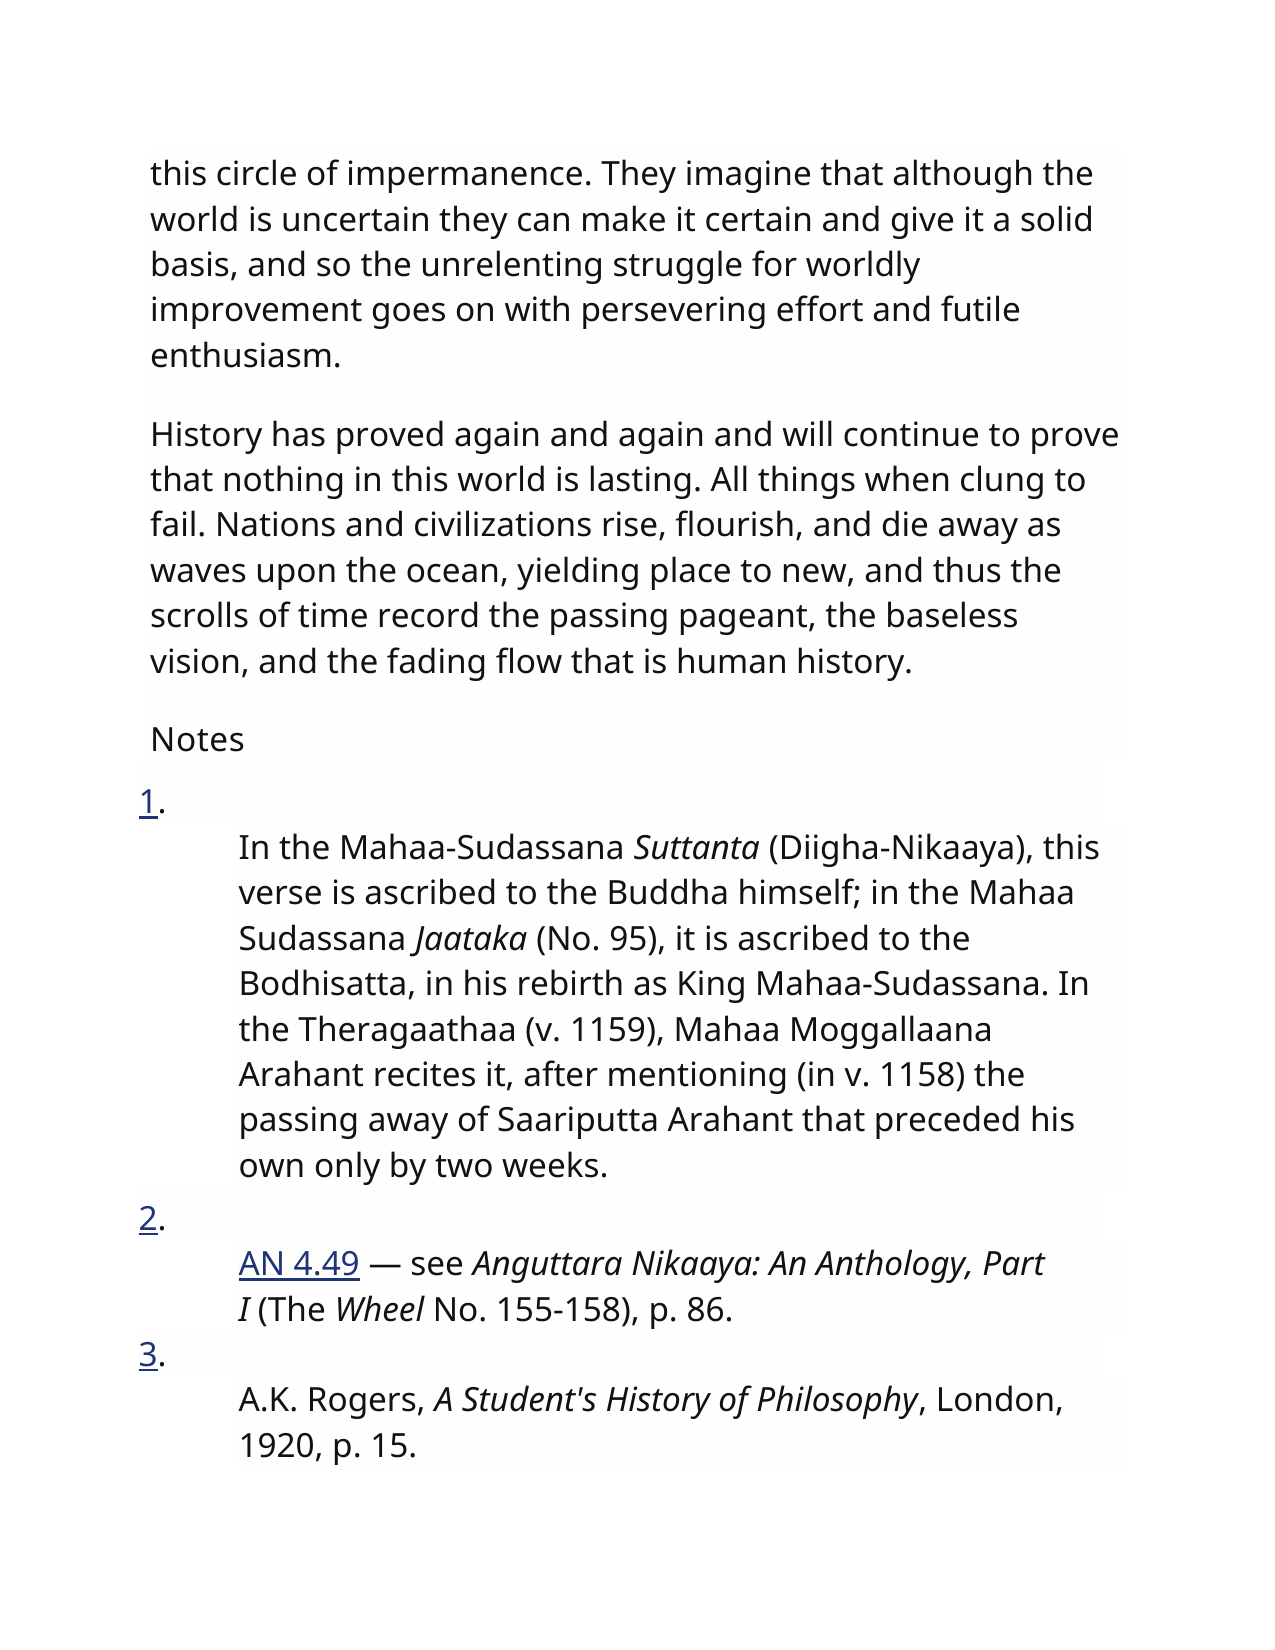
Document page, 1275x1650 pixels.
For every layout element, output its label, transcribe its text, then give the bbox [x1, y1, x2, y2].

text Notes [150, 716, 1125, 761]
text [150, 150, 1125, 377]
text A.K. Rogers, A Student's History of Philosophy, London, 1920, p. 15. [238, 1376, 1125, 1467]
text 2. [138, 1194, 1104, 1240]
text 1. [138, 778, 1104, 824]
text In the Mahaa-Sudassana Suttanta (Diigha-Nikaaya), this verse is ascribed to the Buddha himself; in the Mahaa Sudassana Jaataka (No. 95), it is ascribed to the Bodhisatta, in his rebirth as King Mahaa-Sudassana. In the Theragaathaa (v. 1159), Mahaa Moggallaana Arahant recites it, after mentioning (in v. 1158) the passing away of Saariputta Arahant that preceded his own only by two weeks. [238, 824, 1125, 1187]
text 3. [138, 1331, 1104, 1376]
text History has proved again and again and will continue to prove that nothing in this world is lasting. All things when clung to fail. Nations and civilizations rise, flourish, and die away as waves upon the ocean, yielding place to new, and thus the scrolls of time record the passing pageant, the baseless vision, and the fading flow that is human history. [150, 410, 1125, 683]
text AN 4.49 — see Anguttara Nikaaya: An Anthology, Part I (The Wheel No. 155-158), p. 86. [238, 1240, 1125, 1331]
